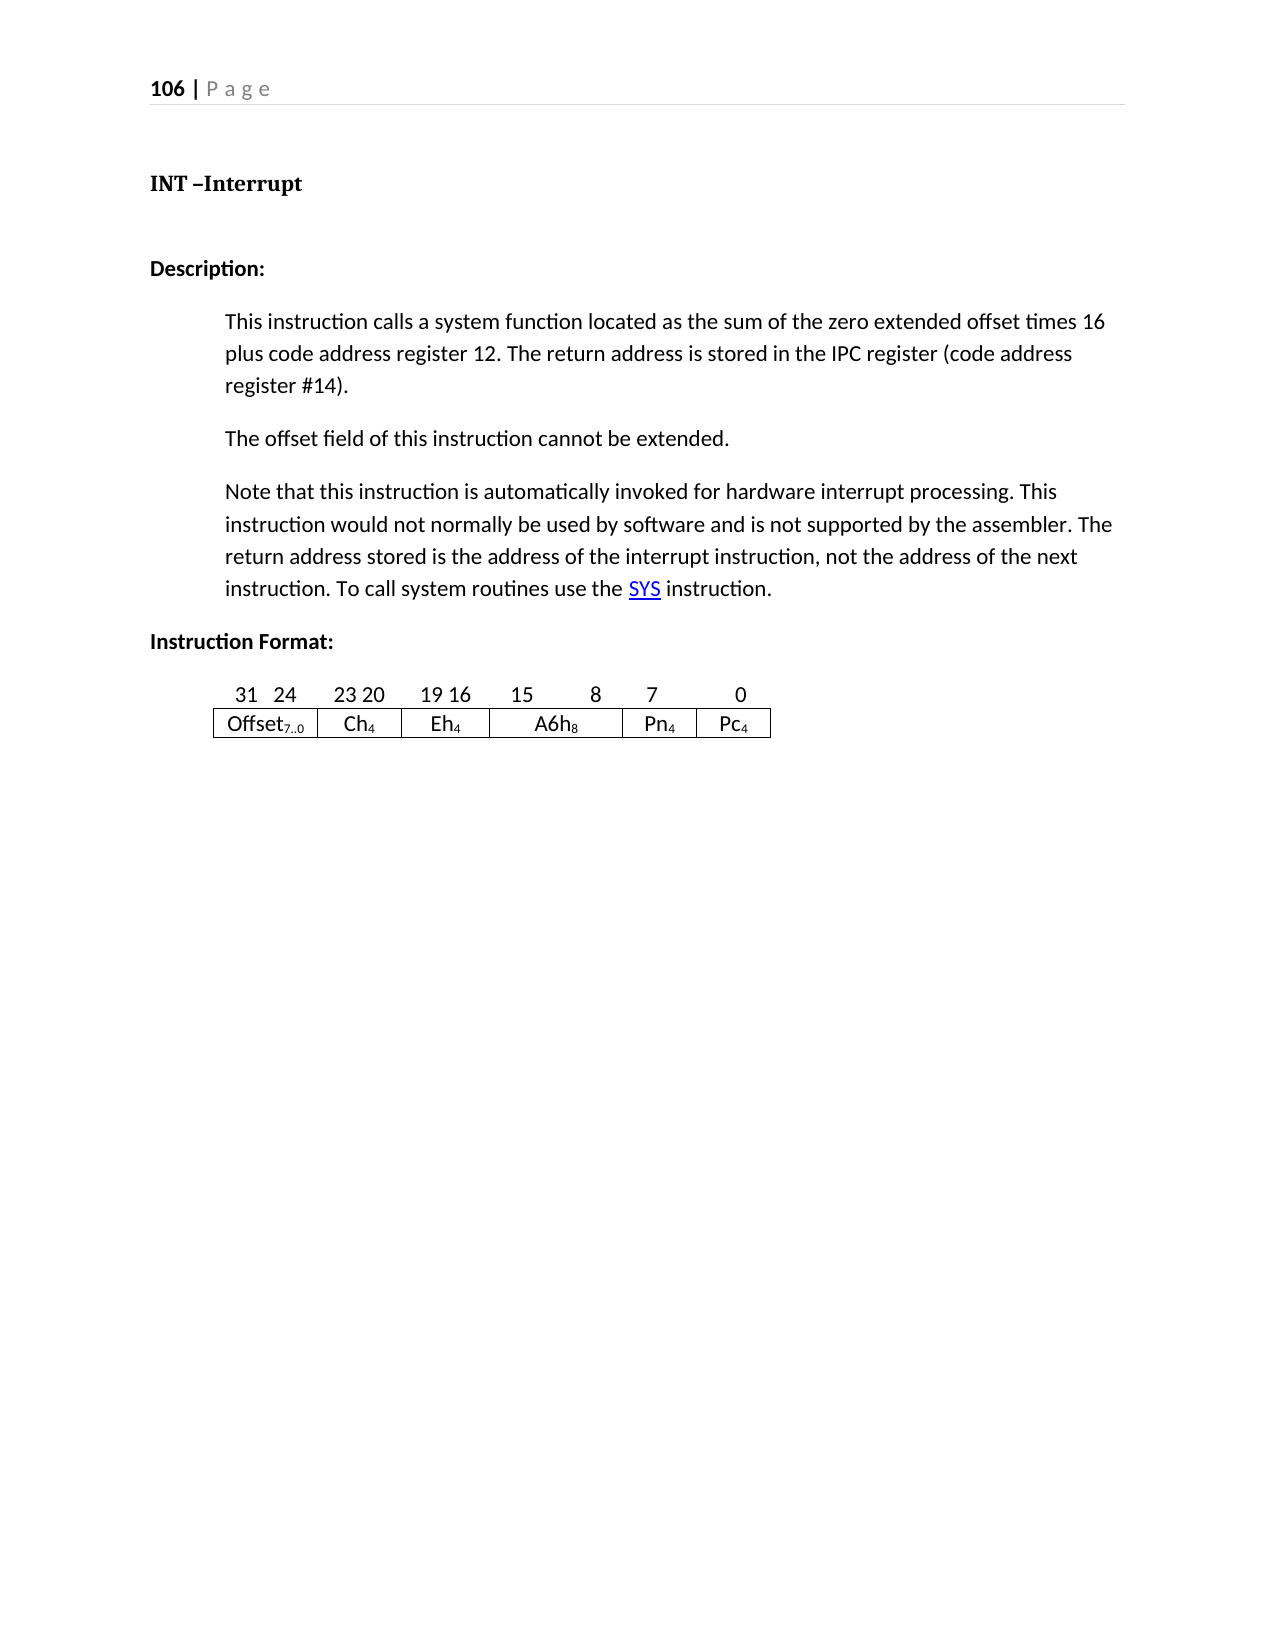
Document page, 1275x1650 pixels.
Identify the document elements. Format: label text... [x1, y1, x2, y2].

text The offset field of this instruction cannot be extended. [225, 424, 1125, 452]
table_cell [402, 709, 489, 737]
text Note that this instruction is automatically invoked for hardware interrupt processing. This instruction would not normally be used by software and is not supported by the assembler. The return address stored is the address of the interrupt instruction, not the address of the next instruction. To call system routines use the SYS instruction. [225, 477, 1125, 602]
text Instruction Format: [150, 627, 1125, 655]
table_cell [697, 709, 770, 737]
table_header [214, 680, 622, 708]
text This instruction calls a system function located as the sum of the zero extended offset times 16 plus code address register 12. The return address is stored in the IPC register (code address register #14). [225, 307, 1125, 399]
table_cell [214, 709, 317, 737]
text Description: [150, 254, 1125, 282]
subtitle INT –Interrupt [150, 171, 1125, 197]
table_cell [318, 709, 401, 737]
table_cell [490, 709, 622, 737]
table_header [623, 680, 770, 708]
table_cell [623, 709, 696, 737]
